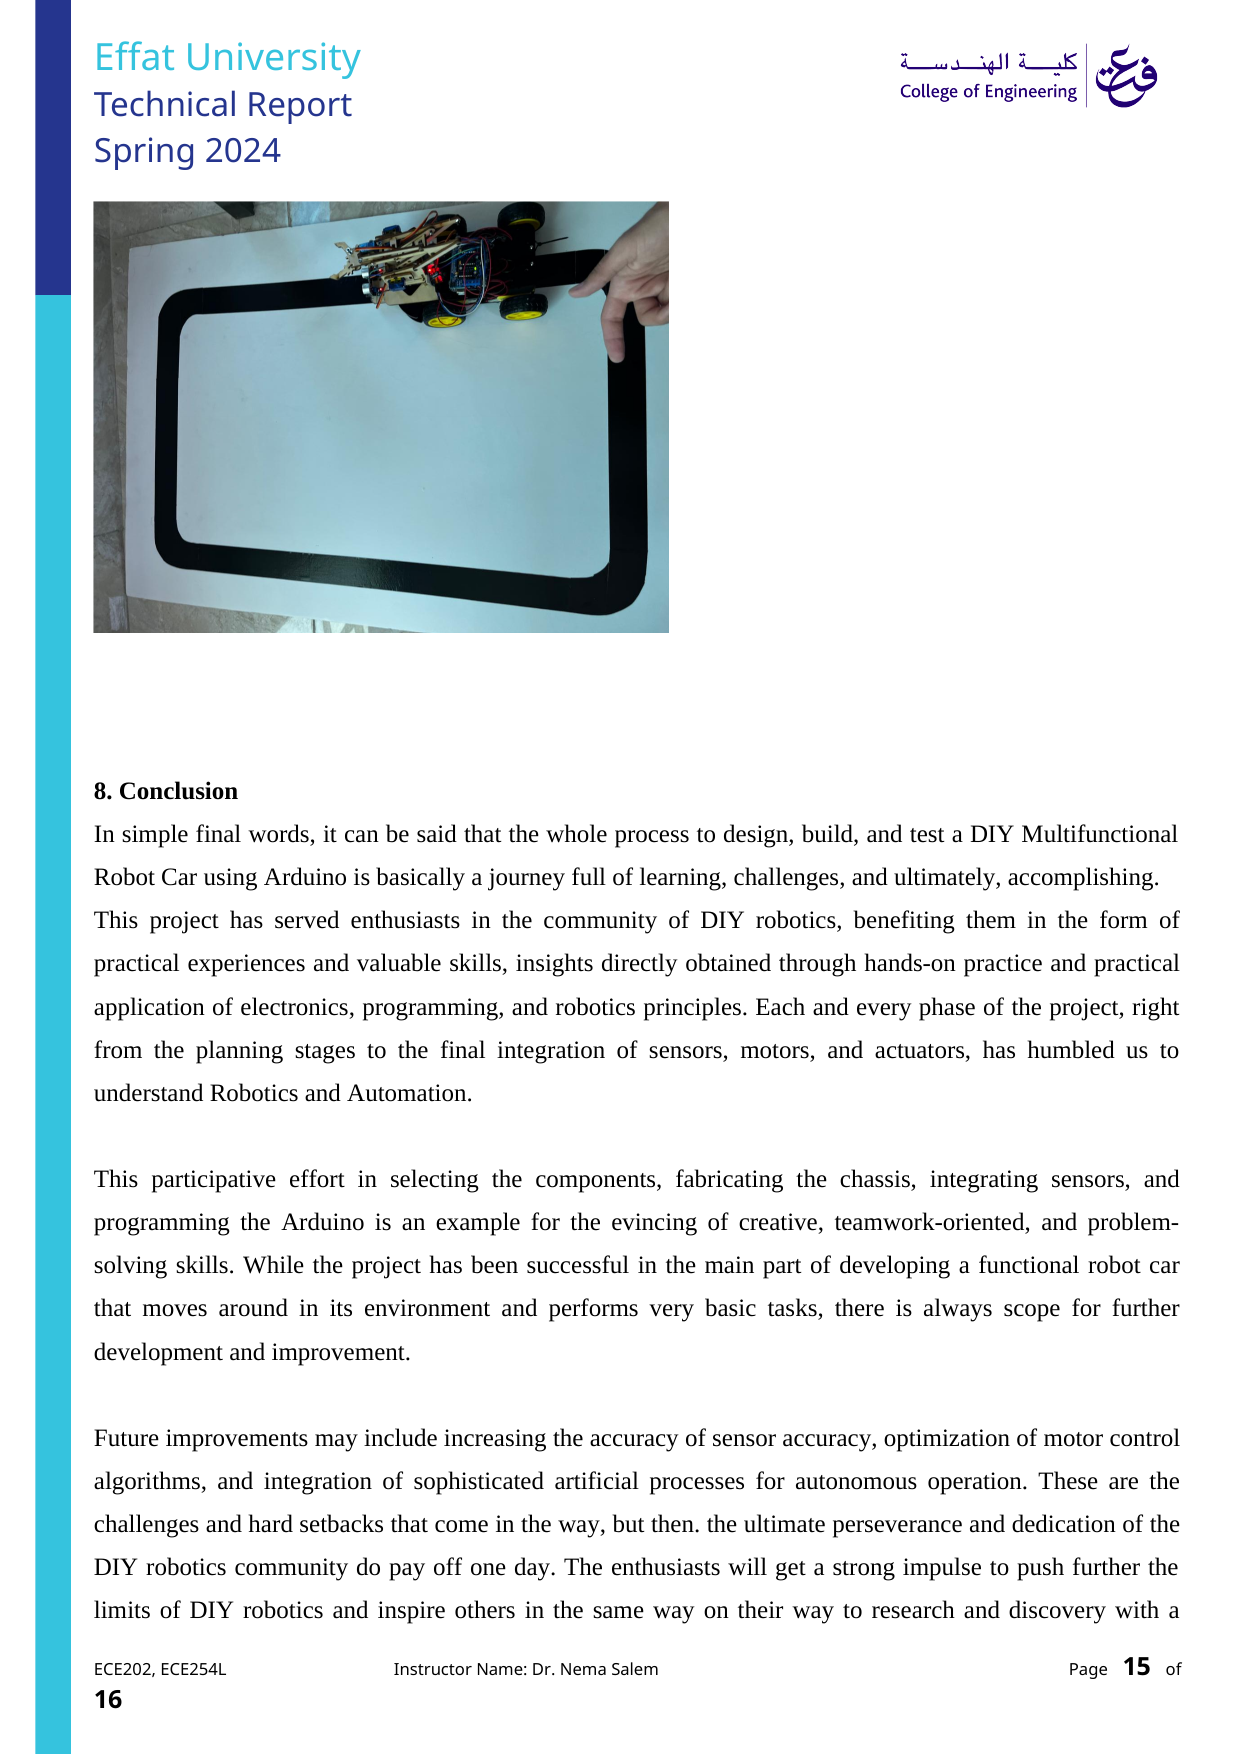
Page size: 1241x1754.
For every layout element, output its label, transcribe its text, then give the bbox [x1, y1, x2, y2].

text In simple final words, it can be said that the whole process to design, build, and test a DIY Multifunctional Robot Car using Arduino is basically a journey full of learning, challenges, and ultimately, accomplishing. [94, 819, 1181, 891]
text This project has served enthusiasts in the community of DIY robotics, benefiting them in the form of practical experiences and valuable skills, insights directly obtained through hands-on practice and practical application of electronics, programming, and robotics principles. Each and every phase of the project, right from the planning stages to the final integration of sensors, motors, and actuators, has humbled us to understand Robotics and Automation. [94, 905, 1181, 1107]
picture [881, 41, 1172, 117]
text This participative effort in selecting the components, fabricating the chassis, integrating sensors, and programming the Arduino is an example for the evincing of creative, teamwork-oriented, and problem-solving skills. While the project has been successful in the main part of developing a functional robot car that moves around in its environment and performs very basic tasks, there is always scope for further development and improvement. [94, 1164, 1181, 1365]
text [94, 1423, 1181, 1624]
text 8. Conclusion [94, 776, 1181, 805]
picture [94, 202, 668, 633]
